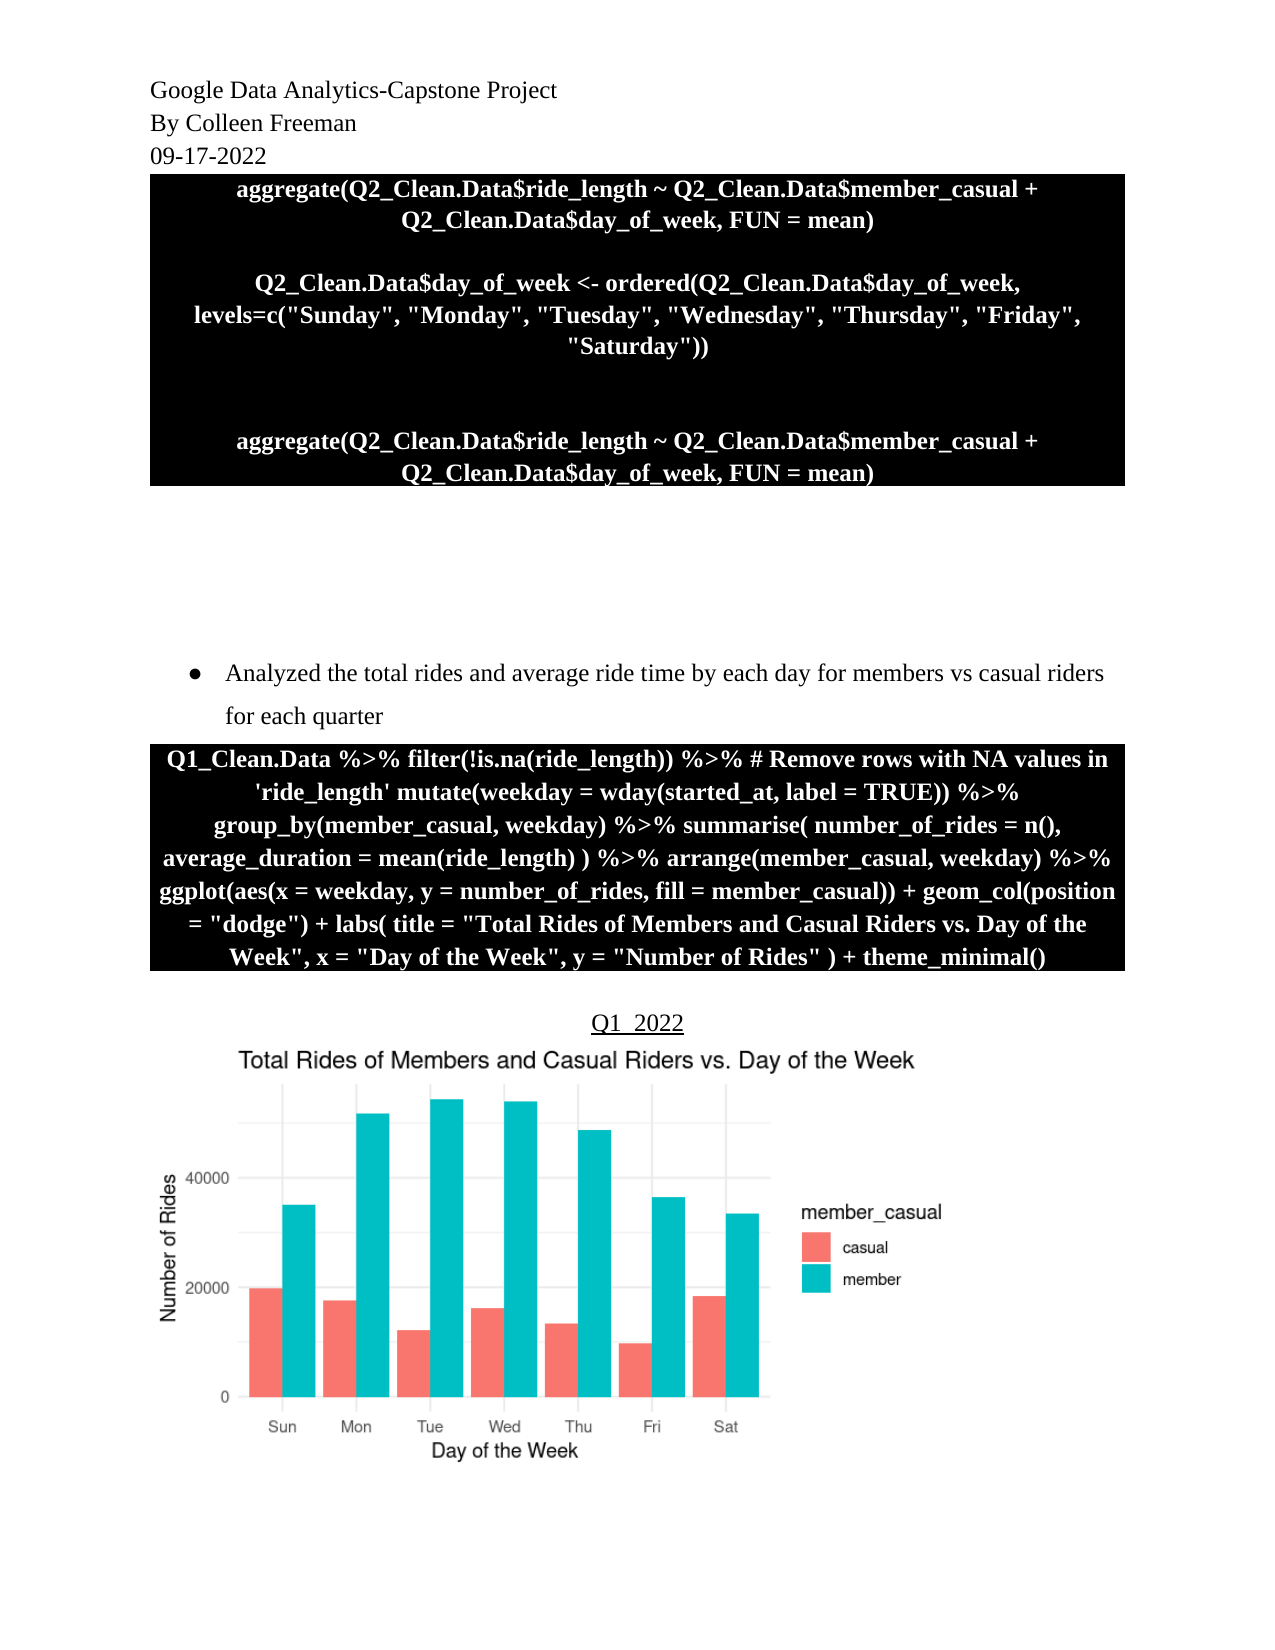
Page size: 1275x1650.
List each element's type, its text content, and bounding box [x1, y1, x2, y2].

text aggregate(Q2_Clean.Data$ride_length ~ Q2_Clean.Data$member_casual + Q2_Clean.Data$day_of_week, FUN = mean) [150, 426, 1125, 486]
text Q1_Clean.Data %>% filter(!is.na(ride_length)) %>% # Remove rows with NA values in 'ride_length' mutate(weekday = wday(started_at, label = TRUE)) %>% group_by(member_casual, weekday) %>% summarise( number_of_rides = n(), average_duration = mean(ride_length) ) %>% arrange(member_casual, weekday) %>% ggplot(aes(x = weekday, y = number_of_rides, fill = member_casual)) + geom_col(position = "dodge") + labs( title = "Total Rides of Members and Casual Riders vs. Day of the Week", x = "Day of the Week", y = "Number of Rides" ) + theme_minimal() [150, 744, 1125, 971]
text aggregate(Q2_Clean.Data$ride_length ~ Q2_Clean.Data$member_casual + Q2_Clean.Data$day_of_week, FUN = mean) [150, 174, 1125, 234]
picture [150, 1041, 962, 1472]
text Q2_Clean.Data$day_of_week <- ordered(Q2_Clean.Data$day_of_week, levels=c("Sunday", "Monday", "Tuesday", "Wednesday", "Thursday", "Friday", "Saturday")) [150, 268, 1125, 360]
text Q1_2022 [150, 1008, 1125, 1037]
list Analyzed the total rides and average ride time by each day for members vs casual riders for each quarter [187, 658, 1125, 730]
